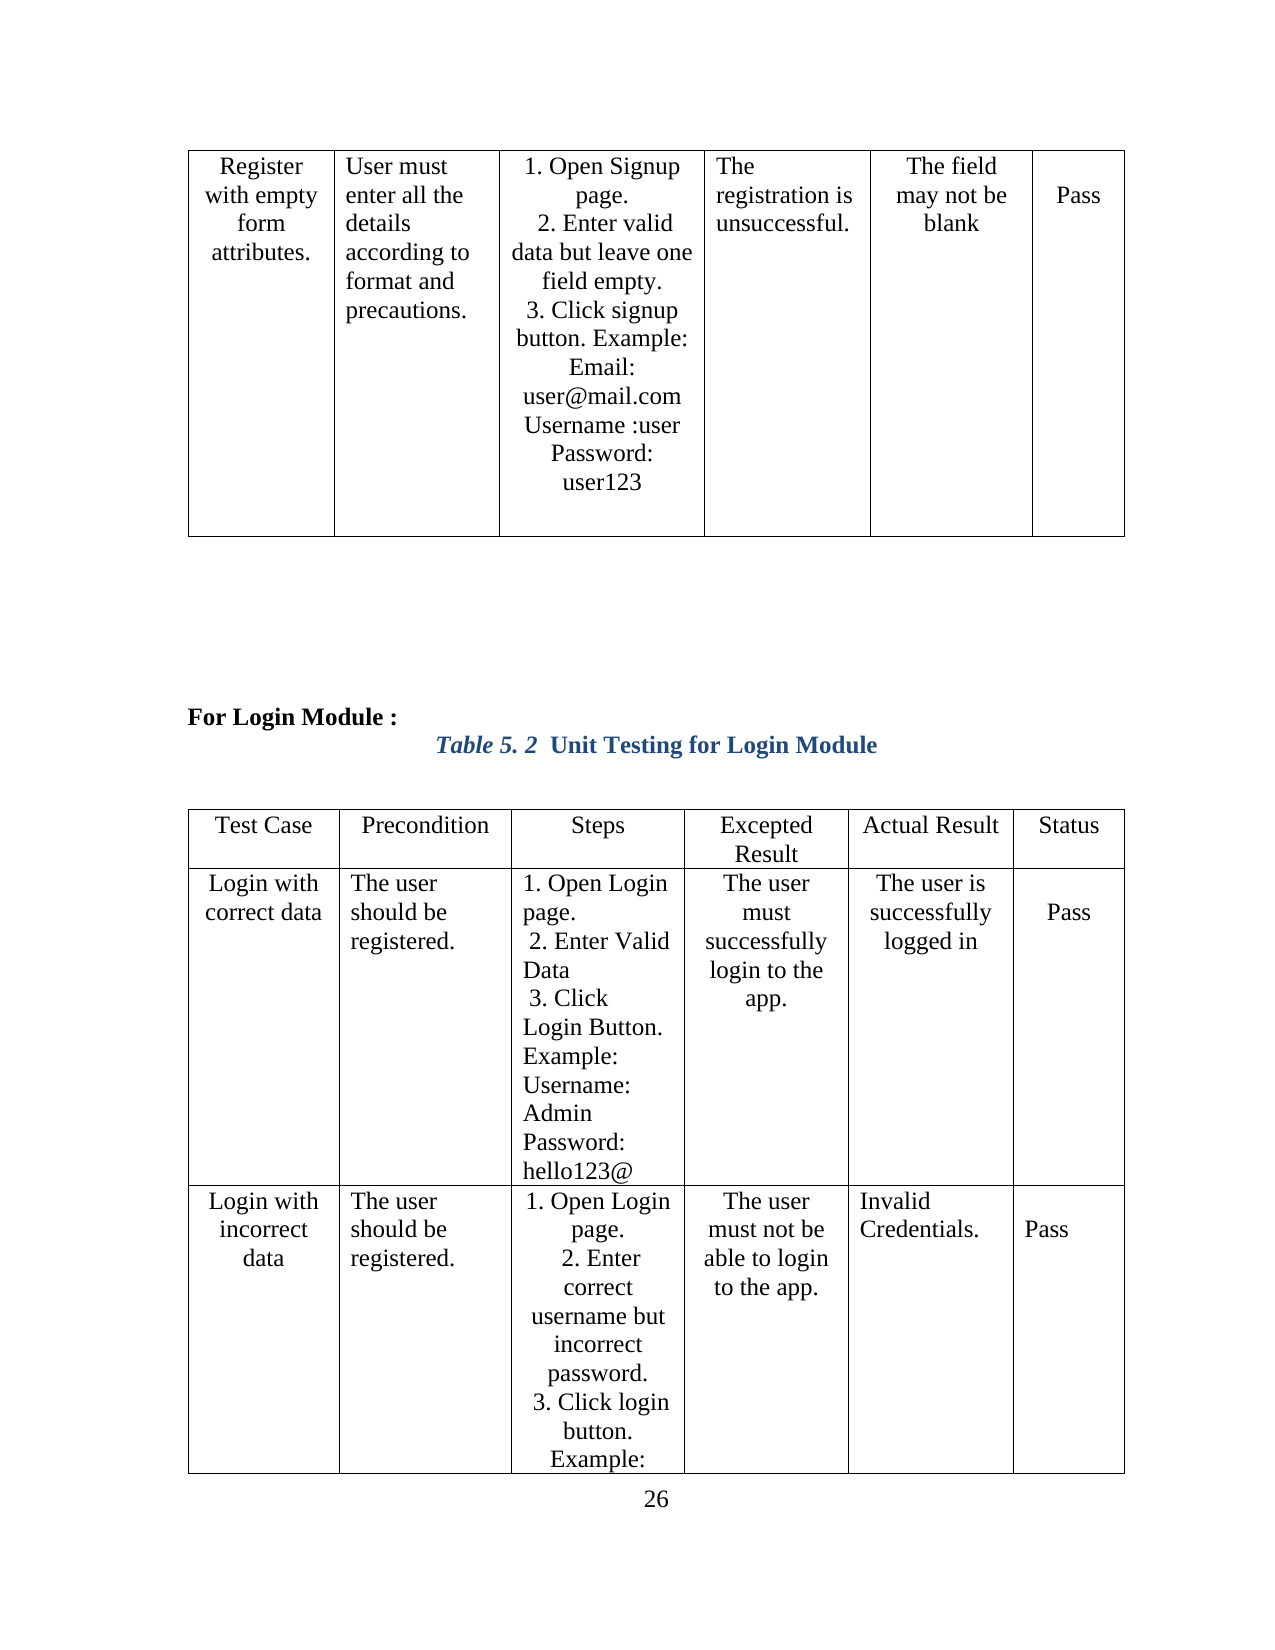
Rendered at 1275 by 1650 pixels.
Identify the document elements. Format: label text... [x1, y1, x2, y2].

table_cell Pass [1014, 869, 1124, 1185]
table_cell Register with empty form attributes. [189, 151, 334, 536]
text For Login Module : [187, 702, 1125, 731]
table_cell The user should be registered. [340, 869, 511, 1185]
table_cell Login with correct data [189, 869, 339, 1185]
table_header Steps [512, 810, 684, 867]
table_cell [340, 1186, 511, 1473]
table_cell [189, 1186, 339, 1473]
table_header Actual Result [849, 810, 1013, 867]
table_header Status [1014, 810, 1124, 867]
table_cell The user must successfully login to the app. [685, 869, 848, 1185]
table_header Test Case [189, 810, 339, 867]
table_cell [685, 1186, 848, 1473]
table_cell The registration is unsuccessful. [705, 151, 870, 536]
table_header Excepted Result [685, 810, 848, 867]
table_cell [849, 1186, 1013, 1473]
table_cell 1. Open Login page. 2. Enter Valid Data 3. Click Login Button. Example: Username: Admin Password: hello123@ [512, 869, 684, 1185]
table_cell Pass [1033, 151, 1124, 536]
table_header Precondition [340, 810, 511, 867]
table_cell User must enter all the details according to format and precautions. [335, 151, 499, 536]
table_cell The user is successfully logged in [849, 869, 1013, 1185]
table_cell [512, 1186, 684, 1473]
text Table 5. 2 Unit Testing for Login Module [187, 731, 1125, 759]
table_cell The field may not be blank [871, 151, 1032, 536]
table_cell Pass [1014, 1186, 1124, 1473]
table_cell 1. Open Signup page. 2. Enter valid data but leave one field empty. 3. Click signup button. Example: Email: user@mail.com Username :user Password: user123 [500, 151, 704, 536]
